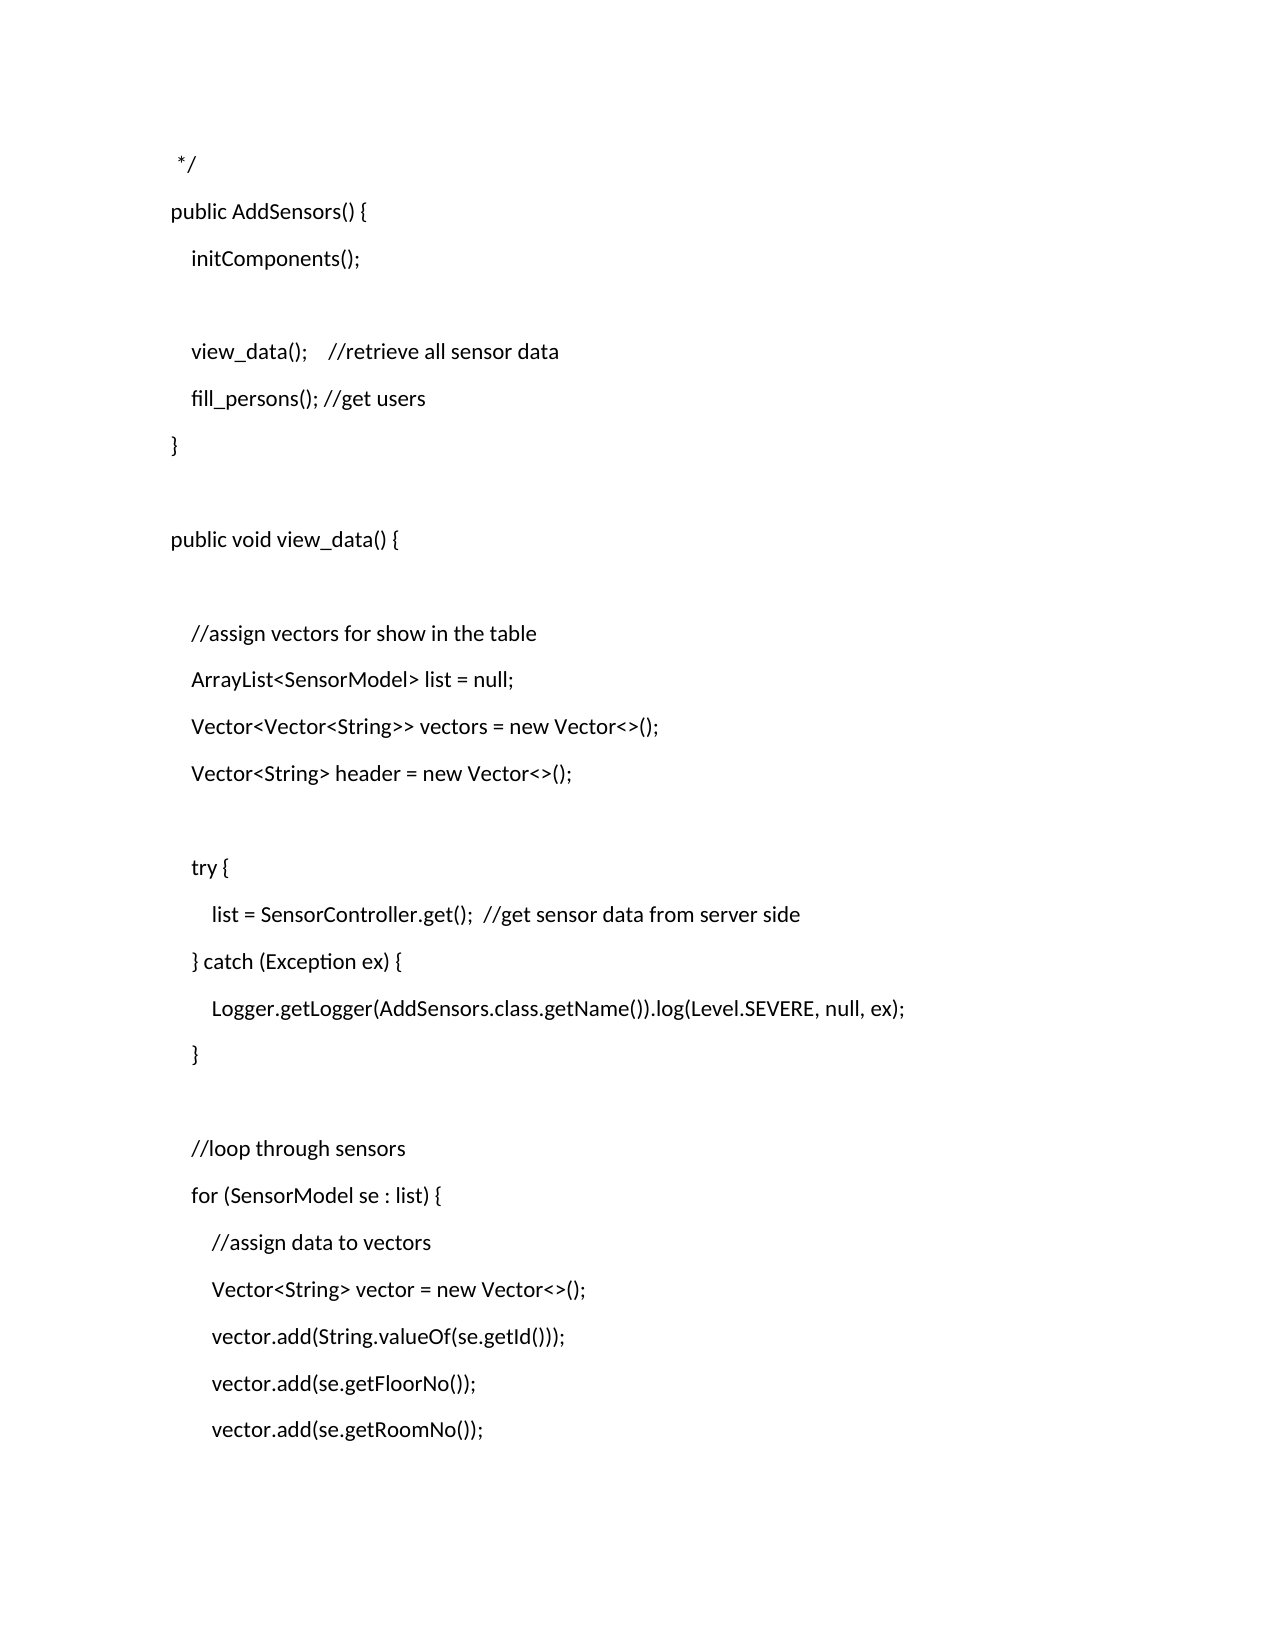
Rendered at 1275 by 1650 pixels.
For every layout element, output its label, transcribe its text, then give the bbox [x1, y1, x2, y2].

text initComponents(); [150, 244, 1125, 272]
text fill_persons(); //get users [150, 384, 1125, 412]
text vector.add(String.valueOf(se.getId())); [150, 1322, 1125, 1350]
text } [150, 431, 1125, 459]
text } [150, 1041, 1125, 1069]
text public void view_data() { [150, 525, 1125, 553]
text for (SensorModel se : list) { [150, 1181, 1125, 1209]
text Logger.getLogger(AddSensors.class.getName()).log(Level.SEVERE, null, ex); [150, 994, 1125, 1022]
text vector.add(se.getFloorNo()); [150, 1369, 1125, 1397]
text Vector<Vector<String>> vectors = new Vector<>(); [150, 712, 1125, 741]
text try { [150, 853, 1125, 881]
text */ [150, 150, 1125, 178]
text //loop through sensors [150, 1134, 1125, 1162]
text ArrayList<SensorModel> list = null; [150, 666, 1125, 694]
text } catch (Exception ex) { [150, 947, 1125, 975]
text //assign data to vectors [150, 1228, 1125, 1256]
text Vector<String> vector = new Vector<>(); [150, 1275, 1125, 1303]
text public AddSensors() { [150, 197, 1125, 225]
text //assign vectors for show in the table [150, 619, 1125, 647]
text list = SensorController.get(); //get sensor data from server side [150, 900, 1125, 928]
text Vector<String> header = new Vector<>(); [150, 759, 1125, 787]
text view_data(); //retrieve all sensor data [150, 337, 1125, 366]
text vector.add(se.getRoomNo()); [150, 1416, 1125, 1444]
